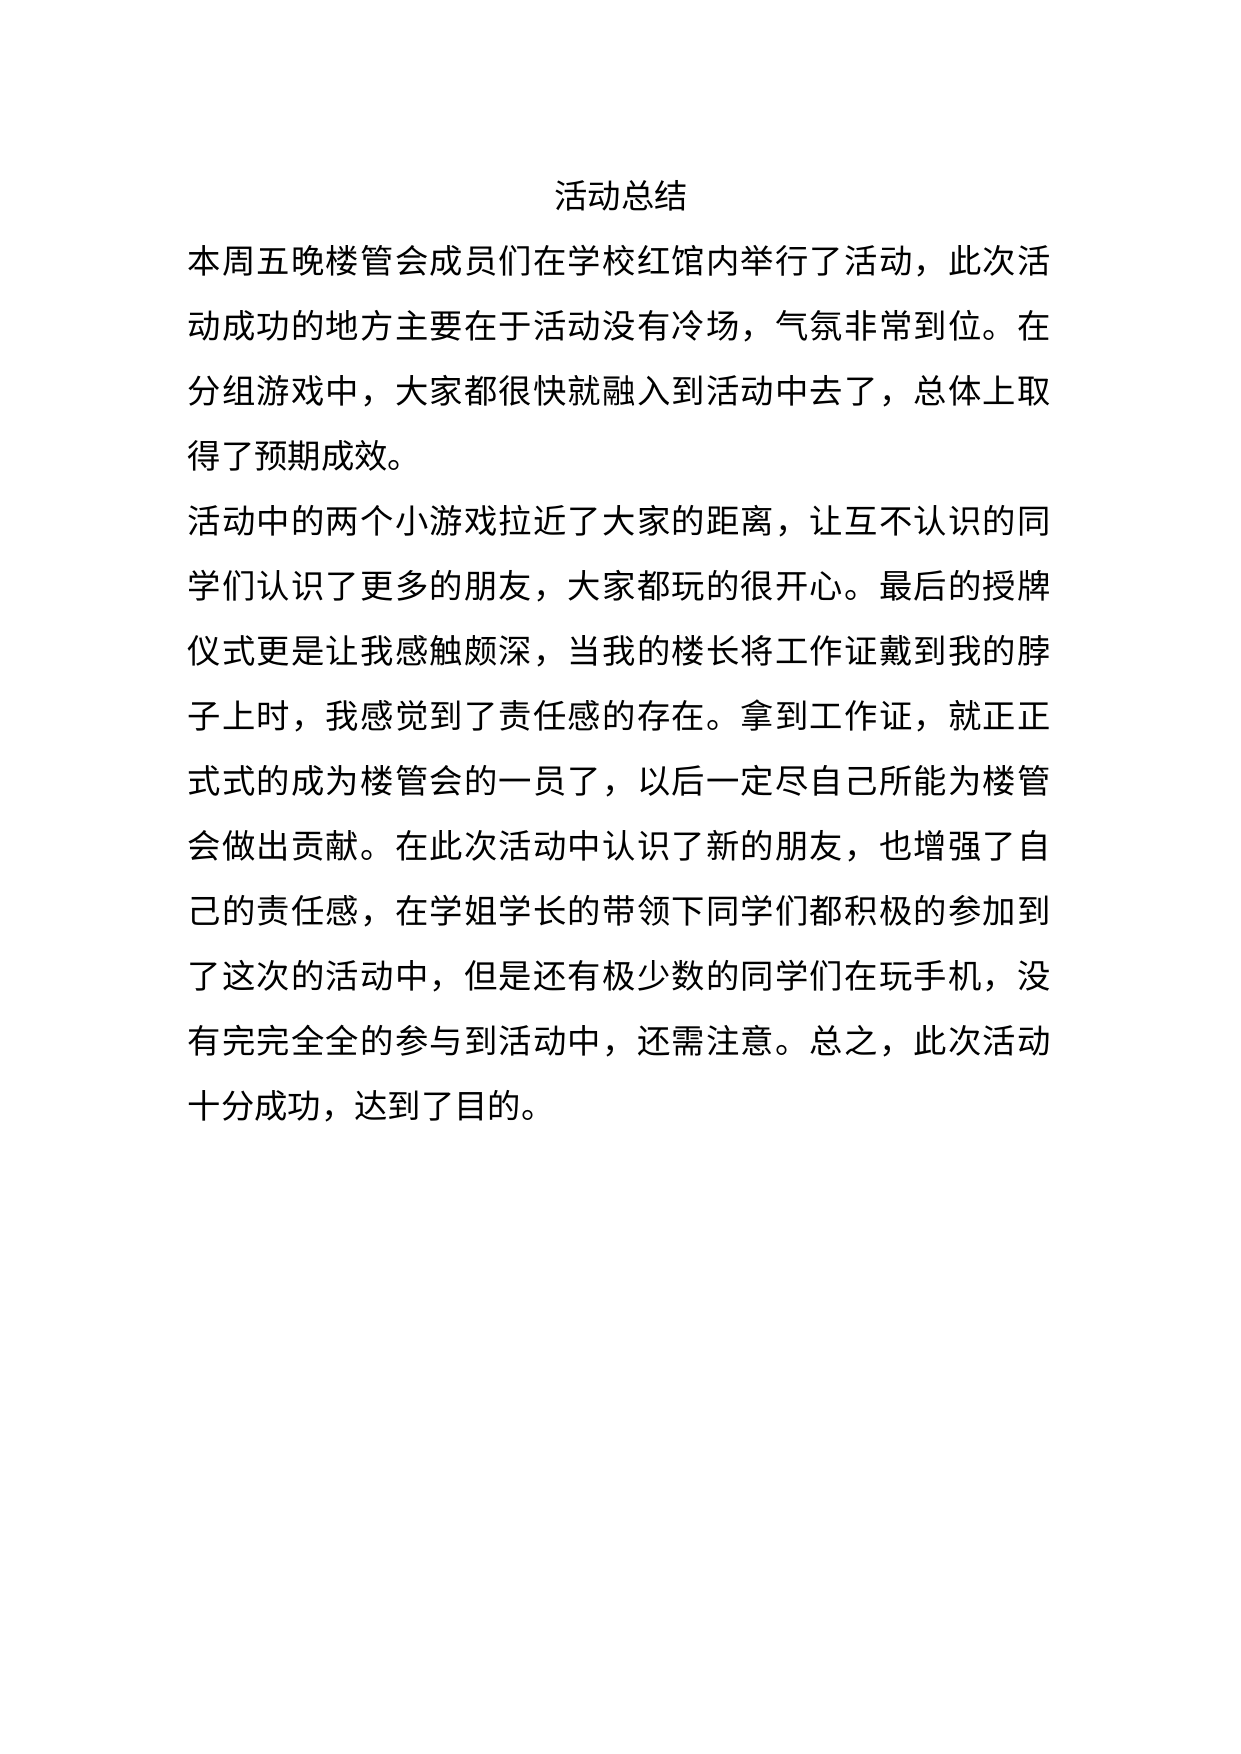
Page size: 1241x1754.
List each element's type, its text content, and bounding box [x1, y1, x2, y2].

text 本周五晚楼管会成员们在学校红馆内举行了活动，此次活动成功的地方主要在于活动没有冷场，气氛非常到位。在分组游戏中，大家都很快就融入到活动中去了，总体上取得了预期成效。 [187, 227, 1053, 487]
text 活动中的两个小游戏拉近了大家的距离，让互不认识的同学们认识了更多的朋友，大家都玩的很开心。最后的授牌仪式更是让我感触颇深，当我的楼长将工作证戴到我的脖子上时，我感觉到了责任感的存在。拿到工作证，就正正式式的成为楼管会的一员了，以后一定尽自己所能为楼管会做出贡献。在此次活动中认识了新的朋友，也增强了自己的责任感，在学姐学长的带领下同学们都积极的参加到了这次的活动中，但是还有极少数的同学们在玩手机，没有完完全全的参与到活动中，还需注意。总之，此次活动十分成功，达到了目的。 [187, 487, 1053, 1137]
text 活动总结 [187, 162, 1053, 227]
